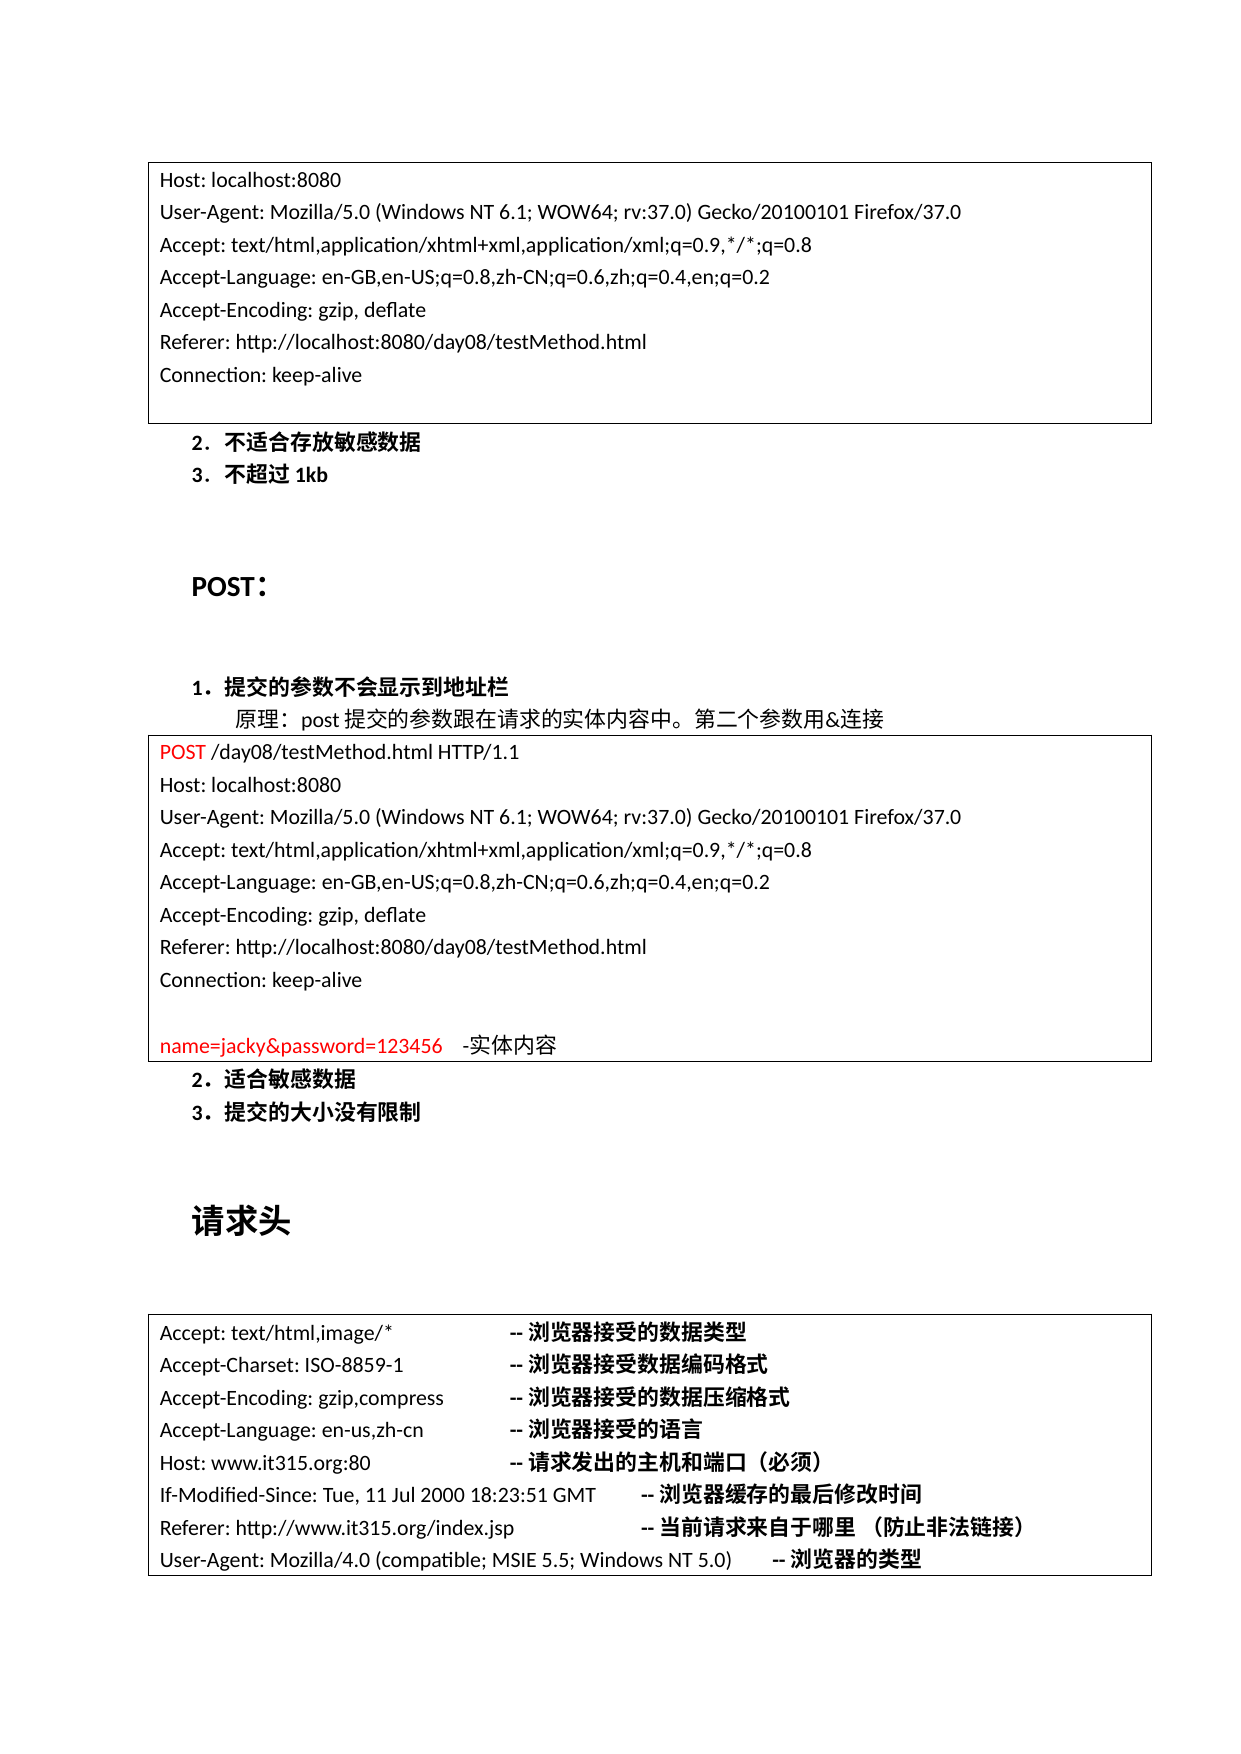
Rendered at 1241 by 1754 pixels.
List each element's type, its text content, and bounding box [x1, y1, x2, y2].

text 2．适合敏感数据 [148, 1062, 1152, 1094]
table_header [149, 1315, 1151, 1574]
subtitle 请求头 [148, 1186, 1152, 1251]
text 原理：post提交的参数跟在请求的实体内容中。第二个参数用&连接 [191, 702, 1152, 734]
text 3．提交的大小没有限制 [148, 1094, 1152, 1127]
subtitle POST： [148, 551, 1152, 616]
text 1．提交的参数不会显示到地址栏 [148, 669, 1152, 702]
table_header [149, 163, 1151, 423]
text 3．不超过1kb [148, 457, 1152, 489]
table_header POST /day08/testMethod.html HTTP/1.1 Host: localhost:8080 User-Agent: Mozilla/5.0 (Windows NT 6.1; WOW64; rv:37.0) Gecko/20100101 Firefox/37.0 Accept: text/html,application/xhtml+xml,application/xml;q=0.9,*/*;q=0.8 Accept-Language: en-GB,en-US;q=0.8,zh-CN;q=0.6,zh;q=0.4,en;q=0.2 Accept-Encoding: gzip, deflate Referer: http://localhost:8080/day08/testMethod.html Connection: keep-alive name=jacky&password=123456 -实体内容 [149, 736, 1151, 1061]
text 2．不适合存放敏感数据 [148, 424, 1152, 457]
